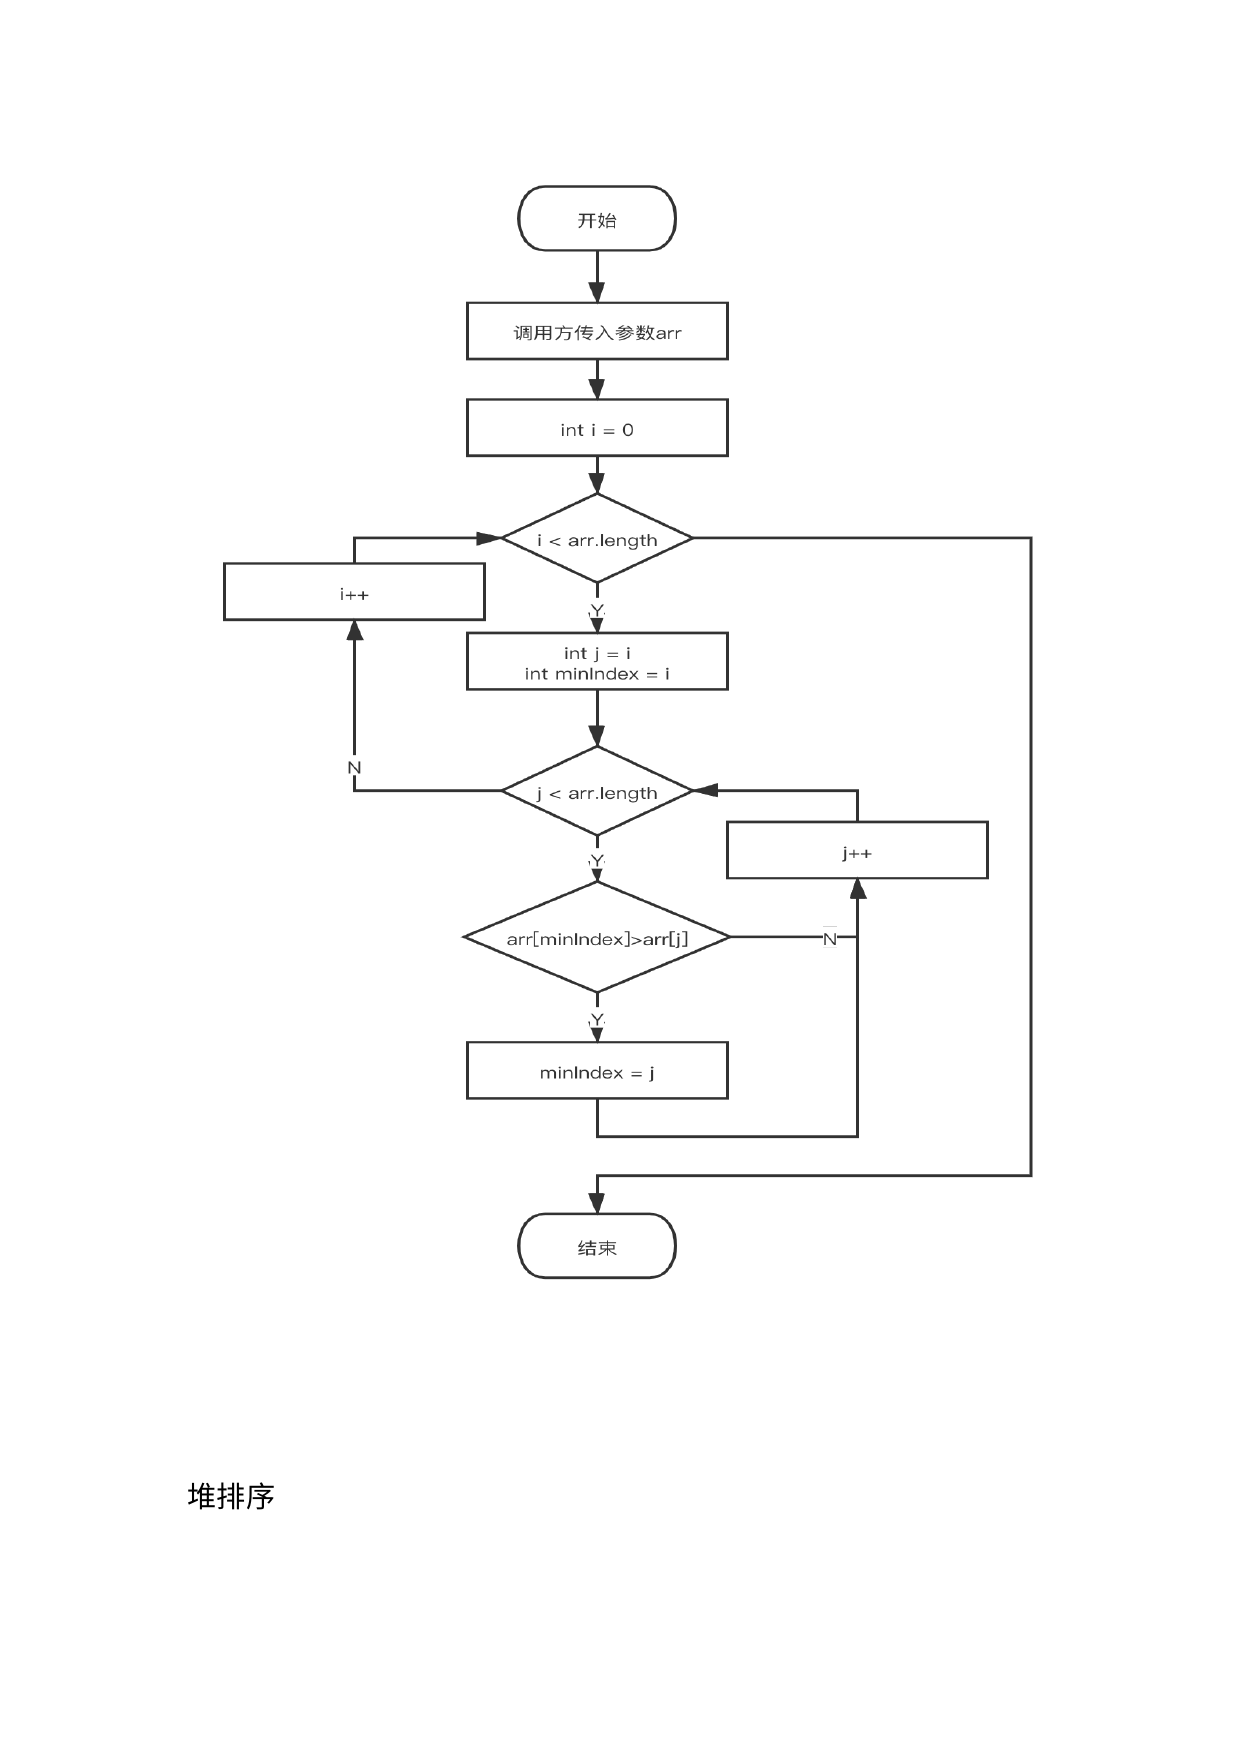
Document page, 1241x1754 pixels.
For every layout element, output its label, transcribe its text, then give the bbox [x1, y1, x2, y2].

text 堆排序 [187, 1462, 1053, 1527]
picture [187, 162, 1053, 1327]
